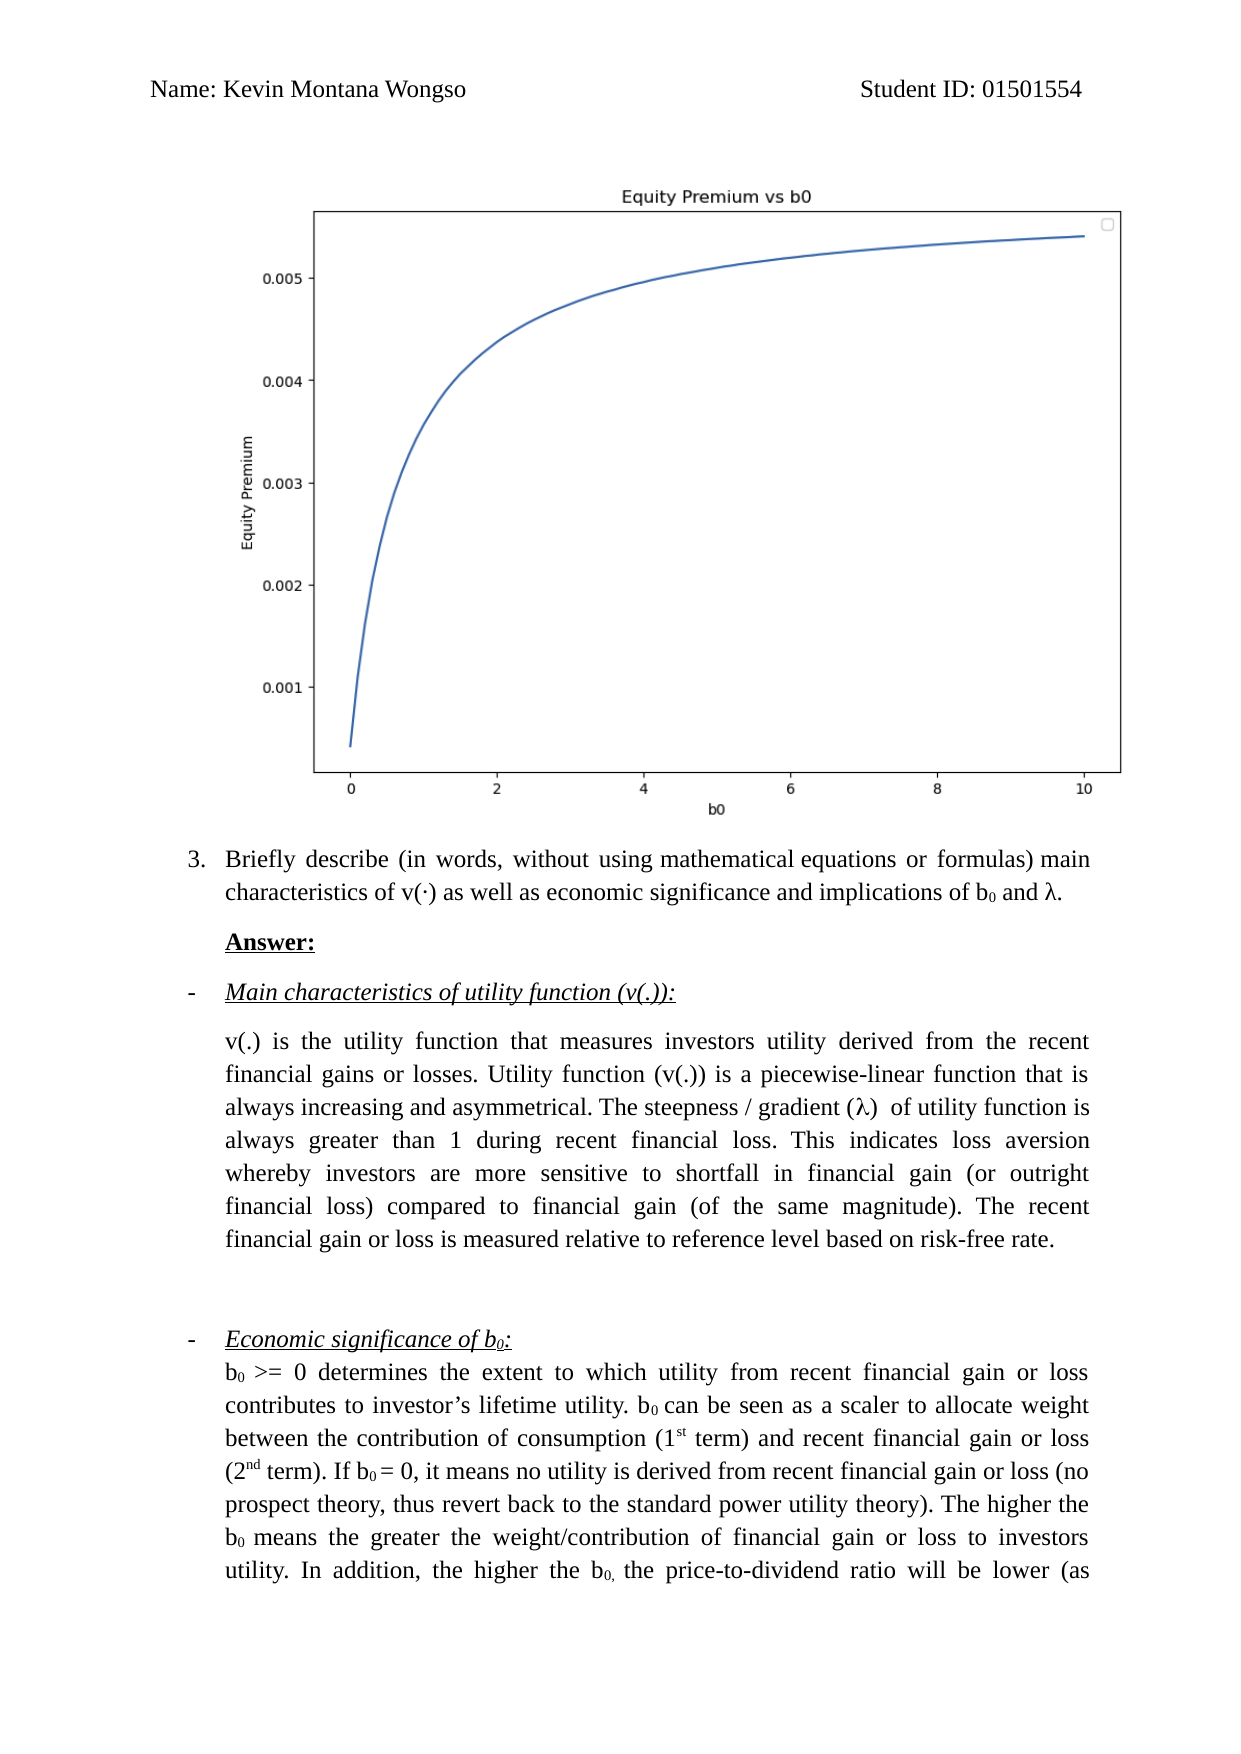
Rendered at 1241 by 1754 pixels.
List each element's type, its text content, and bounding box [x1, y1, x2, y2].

list Briefly describe (in words, without using mathematical equations or formulas) main characteristics of v(∙) as well as economic significance and implications of b0 and λ. [187, 844, 1090, 906]
list Main characteristics of utility function (v(.)): [187, 977, 1090, 1005]
list Economic significance of b0: [187, 1324, 1090, 1352]
text v(.) is the utility function that measures investors utility derived from the recent financial gains or losses. Utility function (v(.)) is a piecewise-linear function that is always increasing and asymmetrical. The steepness / gradient (l) of utility function is always greater than 1 during recent financial loss. This indicates loss aversion whereby investors are more sensitive to shortfall in financial gain (or outright financial loss) compared to financial gain (of the same magnitude). The recent financial gain or loss is measured relative to reference level based on risk-free rate. [225, 1026, 1090, 1253]
picture [225, 183, 1166, 823]
text Answer: [225, 927, 1090, 956]
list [225, 1357, 1090, 1584]
